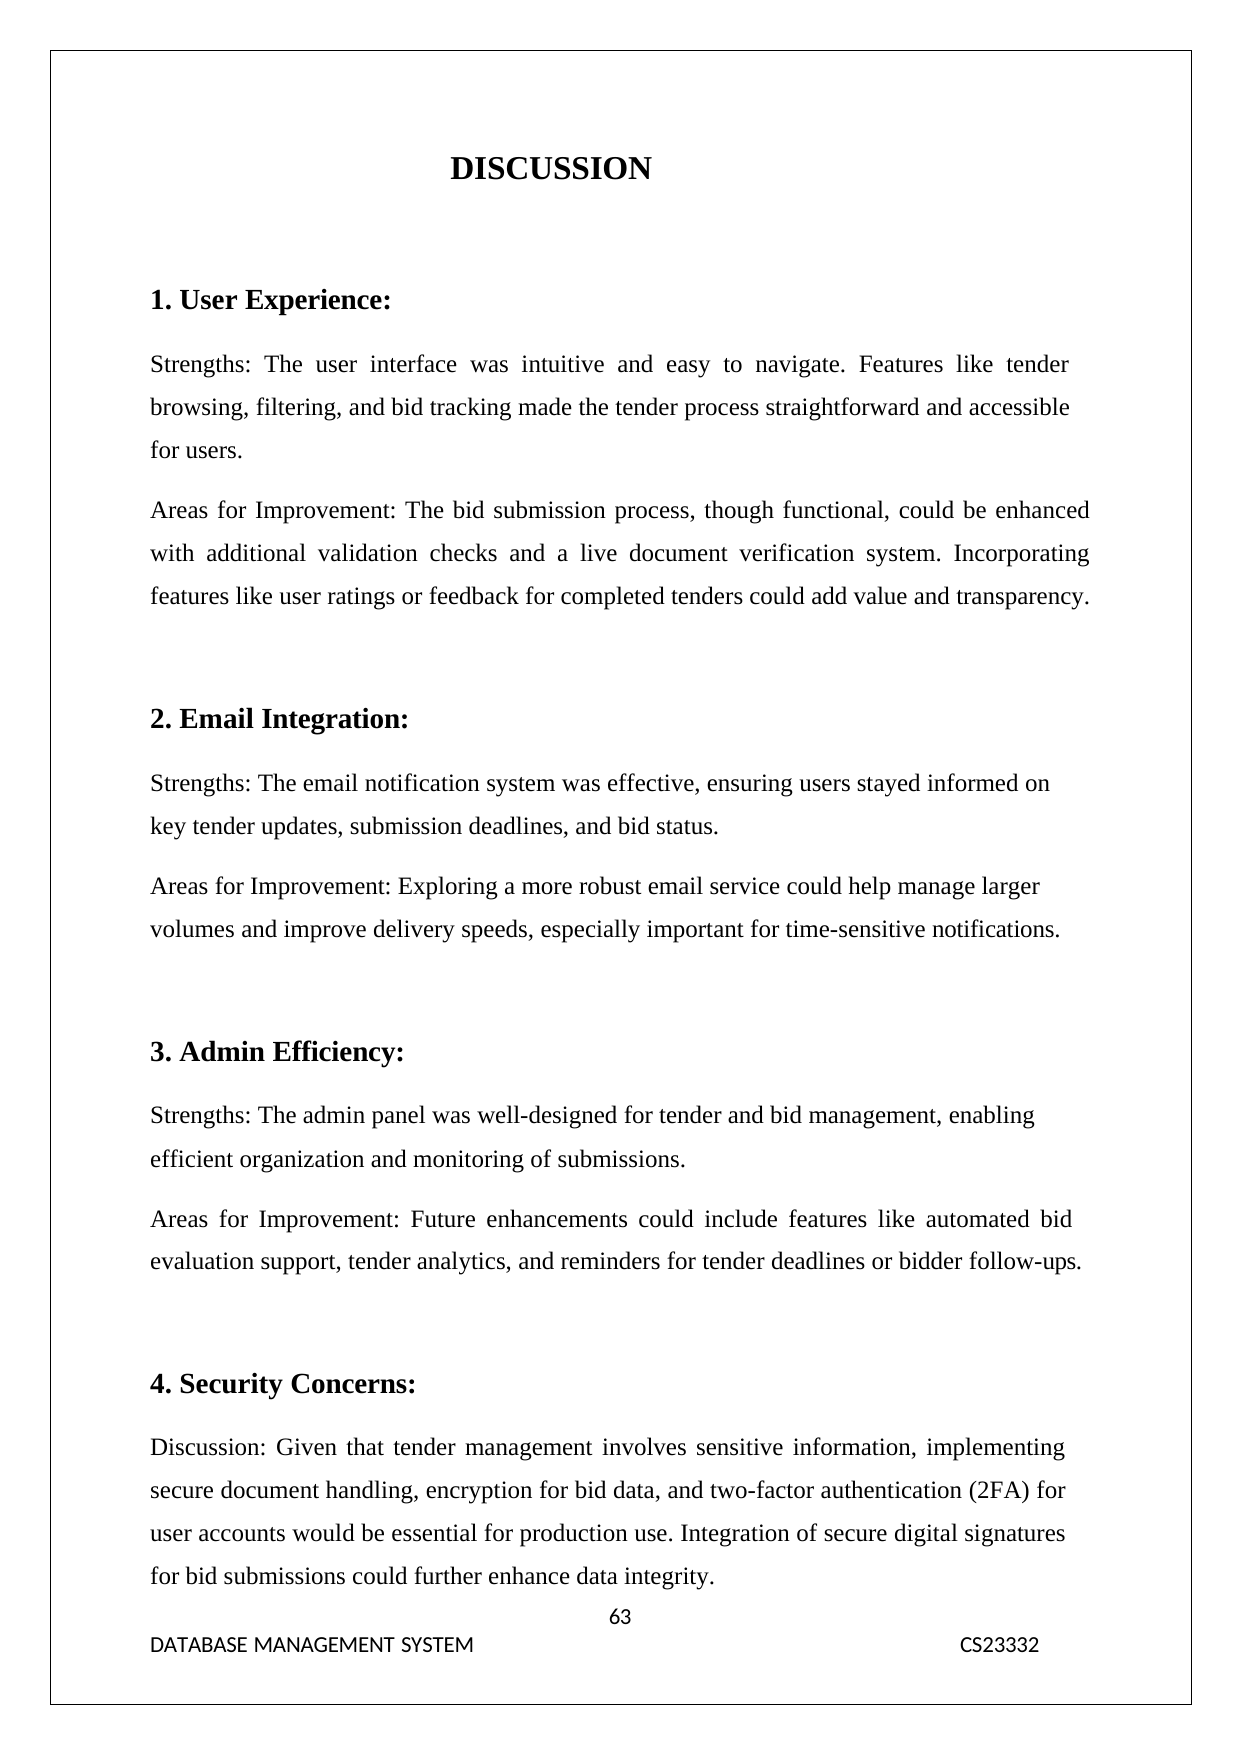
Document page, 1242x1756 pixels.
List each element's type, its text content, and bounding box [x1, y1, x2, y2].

text Areas for Improvement: Exploring a more robust email service could help manage larger volumes and improve delivery speeds, especially important for time-sensitive notifications. [150, 871, 1110, 943]
text Strengths: The admin panel was well-designed for tender and bid management, enabling efficient organization and monitoring of submissions. [150, 1101, 1110, 1172]
text Strengths: The user interface was intuitive and easy to navigate. Features like tender browsing, filtering, and bid tracking made the tender process straightforward and accessible for users. [150, 349, 1070, 464]
text Discussion: Given that tender management involves sensitive information, implementing secure document handling, encryption for bid data, and two-factor authentication (2FA) for user accounts would be essential for production use. Integration of secure digital signatures for bid submissions could further enhance data integrity. [150, 1432, 1066, 1590]
subtitle User Experience: [150, 282, 1110, 316]
subtitle Admin Efficiency: [150, 1034, 1110, 1067]
text Areas for Improvement: The bid submission process, though functional, could be enhanced with additional validation checks and a live document verification system. Incorporating features like user ratings or feedback for completed tenders could add value and transparency. [150, 495, 1091, 610]
subtitle Email Integration: [150, 701, 1110, 734]
text Strengths: The email notification system was effective, ensuring users stayed informed on key tender updates, submission deadlines, and bid status. [150, 768, 1062, 839]
text Areas for Improvement: Future enhancements could include features like automated bid evaluation support, tender analytics, and reminders for tender deadlines or bidder follow-ups. [150, 1204, 1110, 1275]
subtitle DISCUSSION [450, 148, 1110, 186]
subtitle Security Concerns: [150, 1366, 1110, 1399]
